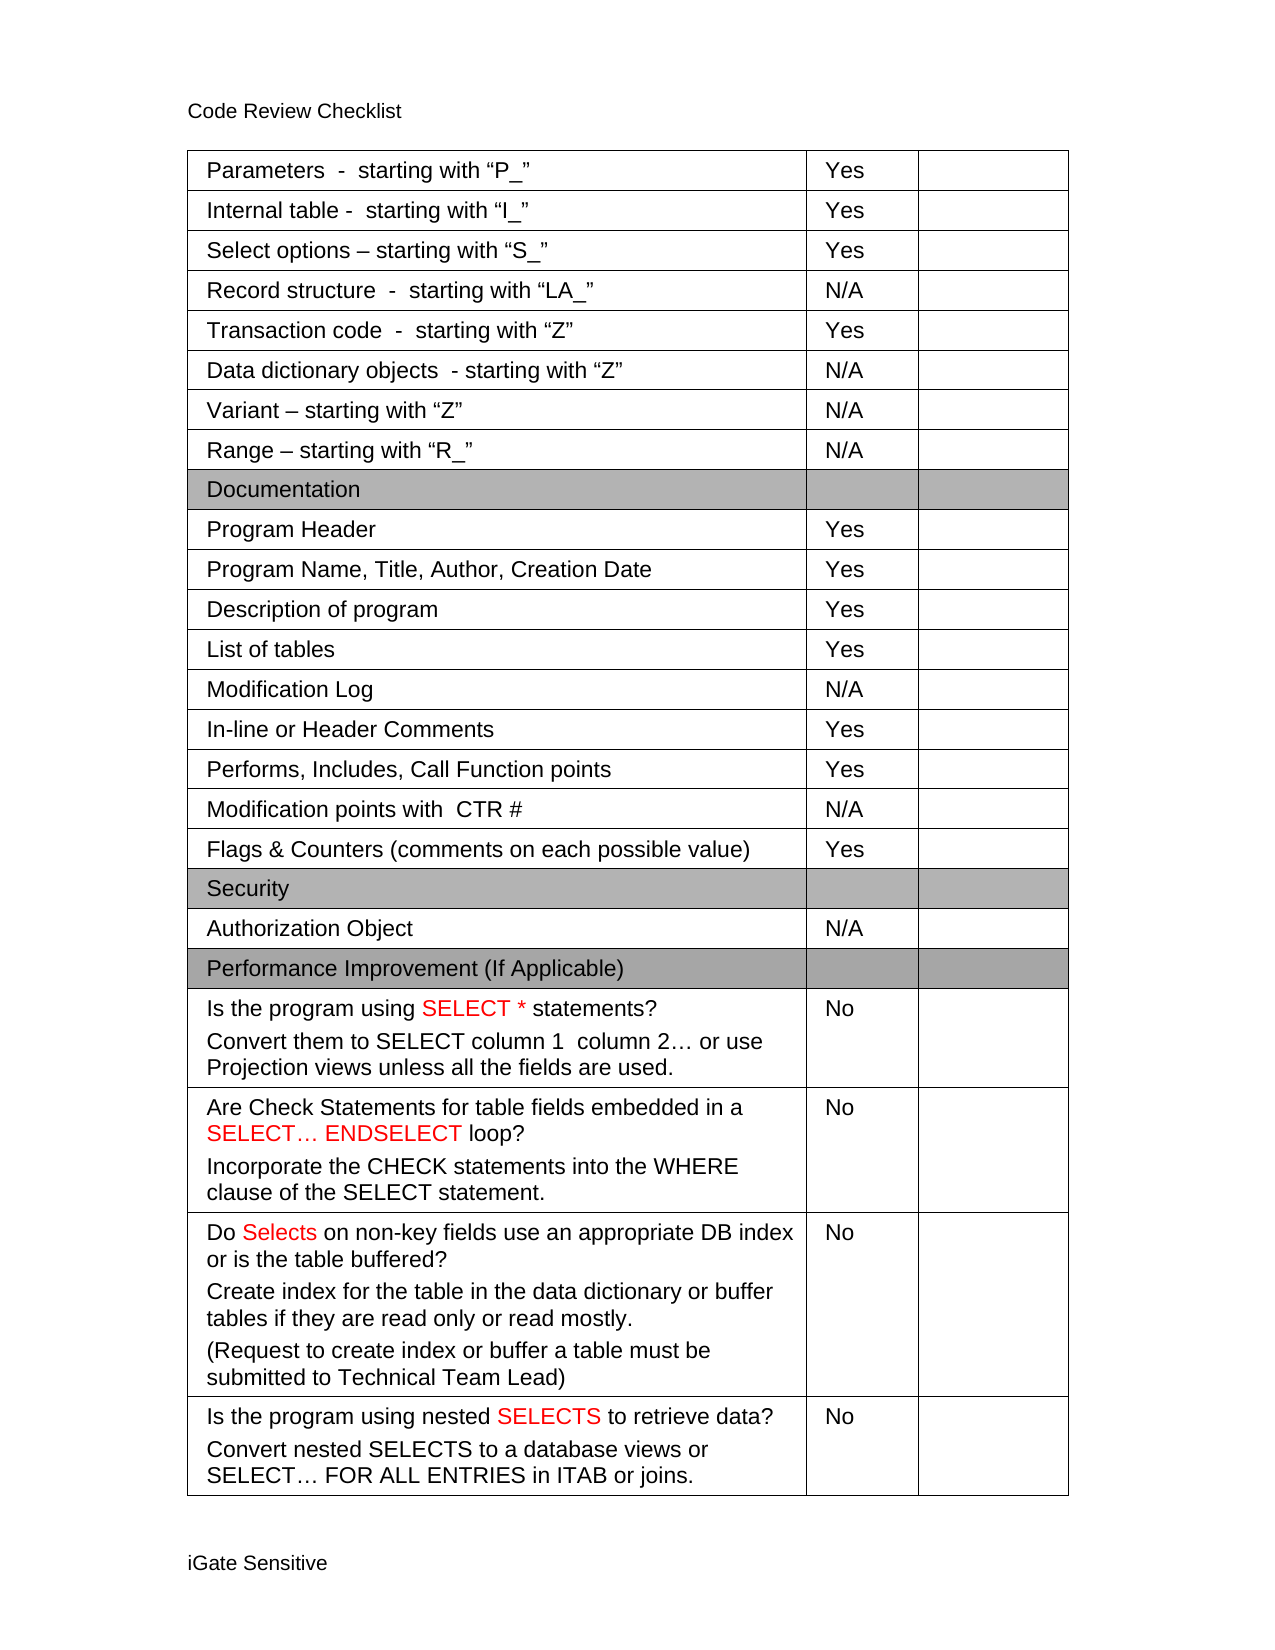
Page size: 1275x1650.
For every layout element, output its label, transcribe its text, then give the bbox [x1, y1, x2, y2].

table_cell [919, 271, 1068, 309]
table_cell Are Check Statements for table fields embedded in a SELECT… ENDSELECT loop? Incorporate the CHECK statements into the WHERE clause of the SELECT statement. [188, 1088, 806, 1212]
table_cell [919, 750, 1068, 788]
table_cell No [807, 1397, 918, 1495]
table_cell Select options – starting with “S_” [188, 231, 806, 270]
table_cell [919, 311, 1068, 349]
table_cell N/A [807, 909, 918, 948]
table_cell [919, 630, 1068, 669]
table_cell [807, 949, 918, 988]
table_cell [807, 869, 918, 908]
table_cell List of tables [188, 630, 806, 669]
table_cell [919, 430, 1068, 469]
table_cell [919, 989, 1068, 1087]
table_cell Yes [807, 311, 918, 349]
table_cell Yes [807, 750, 918, 788]
table_cell Is the program using SELECT * statements? Convert them to SELECT column 1 column 2… or use Projection views unless all the fields are used. [188, 989, 806, 1087]
table_cell N/A [807, 390, 918, 429]
table_cell [807, 470, 918, 509]
table_cell [919, 590, 1068, 629]
table_cell [919, 1213, 1068, 1396]
table_cell [919, 351, 1068, 389]
table_cell [919, 151, 1068, 190]
table_cell Performance Improvement (If Applicable) [188, 949, 806, 988]
table_cell In-line or Header Comments [188, 710, 806, 748]
table_cell Range – starting with “R_” [188, 430, 806, 469]
table_cell Security [188, 869, 806, 908]
table_cell Program Header [188, 510, 806, 549]
table_cell Yes [807, 191, 918, 230]
table_cell [919, 670, 1068, 708]
table_cell [919, 1088, 1068, 1212]
table_cell N/A [807, 430, 918, 469]
table_cell [919, 949, 1068, 988]
table_cell No [807, 1088, 918, 1212]
table_cell [919, 789, 1068, 828]
table_cell N/A [807, 789, 918, 828]
table_cell Flags & Counters (comments on each possible value) [188, 829, 806, 868]
table_cell [919, 470, 1068, 509]
table_cell Description of program [188, 590, 806, 629]
table_cell [919, 909, 1068, 948]
table_cell Variant – starting with “Z” [188, 390, 806, 429]
table_cell Data dictionary objects - starting with “Z” [188, 351, 806, 389]
table_cell Yes [807, 550, 918, 589]
table_cell [919, 231, 1068, 270]
table_cell Yes [807, 590, 918, 629]
table_cell [919, 710, 1068, 748]
table_cell Yes [807, 151, 918, 190]
table_cell Transaction code - starting with “Z” [188, 311, 806, 349]
table_cell Authorization Object [188, 909, 806, 948]
table_cell Is the program using nested SELECTS to retrieve data? Convert nested SELECTS to a database views or SELECT… FOR ALL ENTRIES in ITAB or joins. [188, 1397, 806, 1495]
table_cell [919, 390, 1068, 429]
table_cell Performs, Includes, Call Function points [188, 750, 806, 788]
table_cell Internal table - starting with “I_” [188, 191, 806, 230]
table_cell No [807, 1213, 918, 1396]
table_cell [919, 191, 1068, 230]
table_cell Modification points with CTR # [188, 789, 806, 828]
table_cell Yes [807, 829, 918, 868]
table_cell Parameters - starting with “P_” [188, 151, 806, 190]
table_cell Yes [807, 630, 918, 669]
table_cell [919, 869, 1068, 908]
table_cell No [807, 989, 918, 1087]
table_cell [919, 829, 1068, 868]
table_cell Yes [807, 710, 918, 748]
table_cell N/A [807, 271, 918, 309]
table_cell Yes [807, 510, 918, 549]
table_cell Documentation [188, 470, 806, 509]
table_cell [919, 510, 1068, 549]
table_cell Yes [807, 231, 918, 270]
table_cell N/A [807, 351, 918, 389]
table_cell Do Selects on non-key fields use an appropriate DB index or is the table buffered? Create index for the table in the data dictionary or buffer tables if they are read only or read mostly. (Request to create index or buffer a table must be submitted to Technical Team Lead) [188, 1213, 806, 1396]
table_cell [919, 550, 1068, 589]
table_cell Program Name, Title, Author, Creation Date [188, 550, 806, 589]
table_cell Record structure - starting with “LA_” [188, 271, 806, 309]
table_cell [919, 1397, 1068, 1495]
table_cell N/A [807, 670, 918, 708]
table_cell Modification Log [188, 670, 806, 708]
